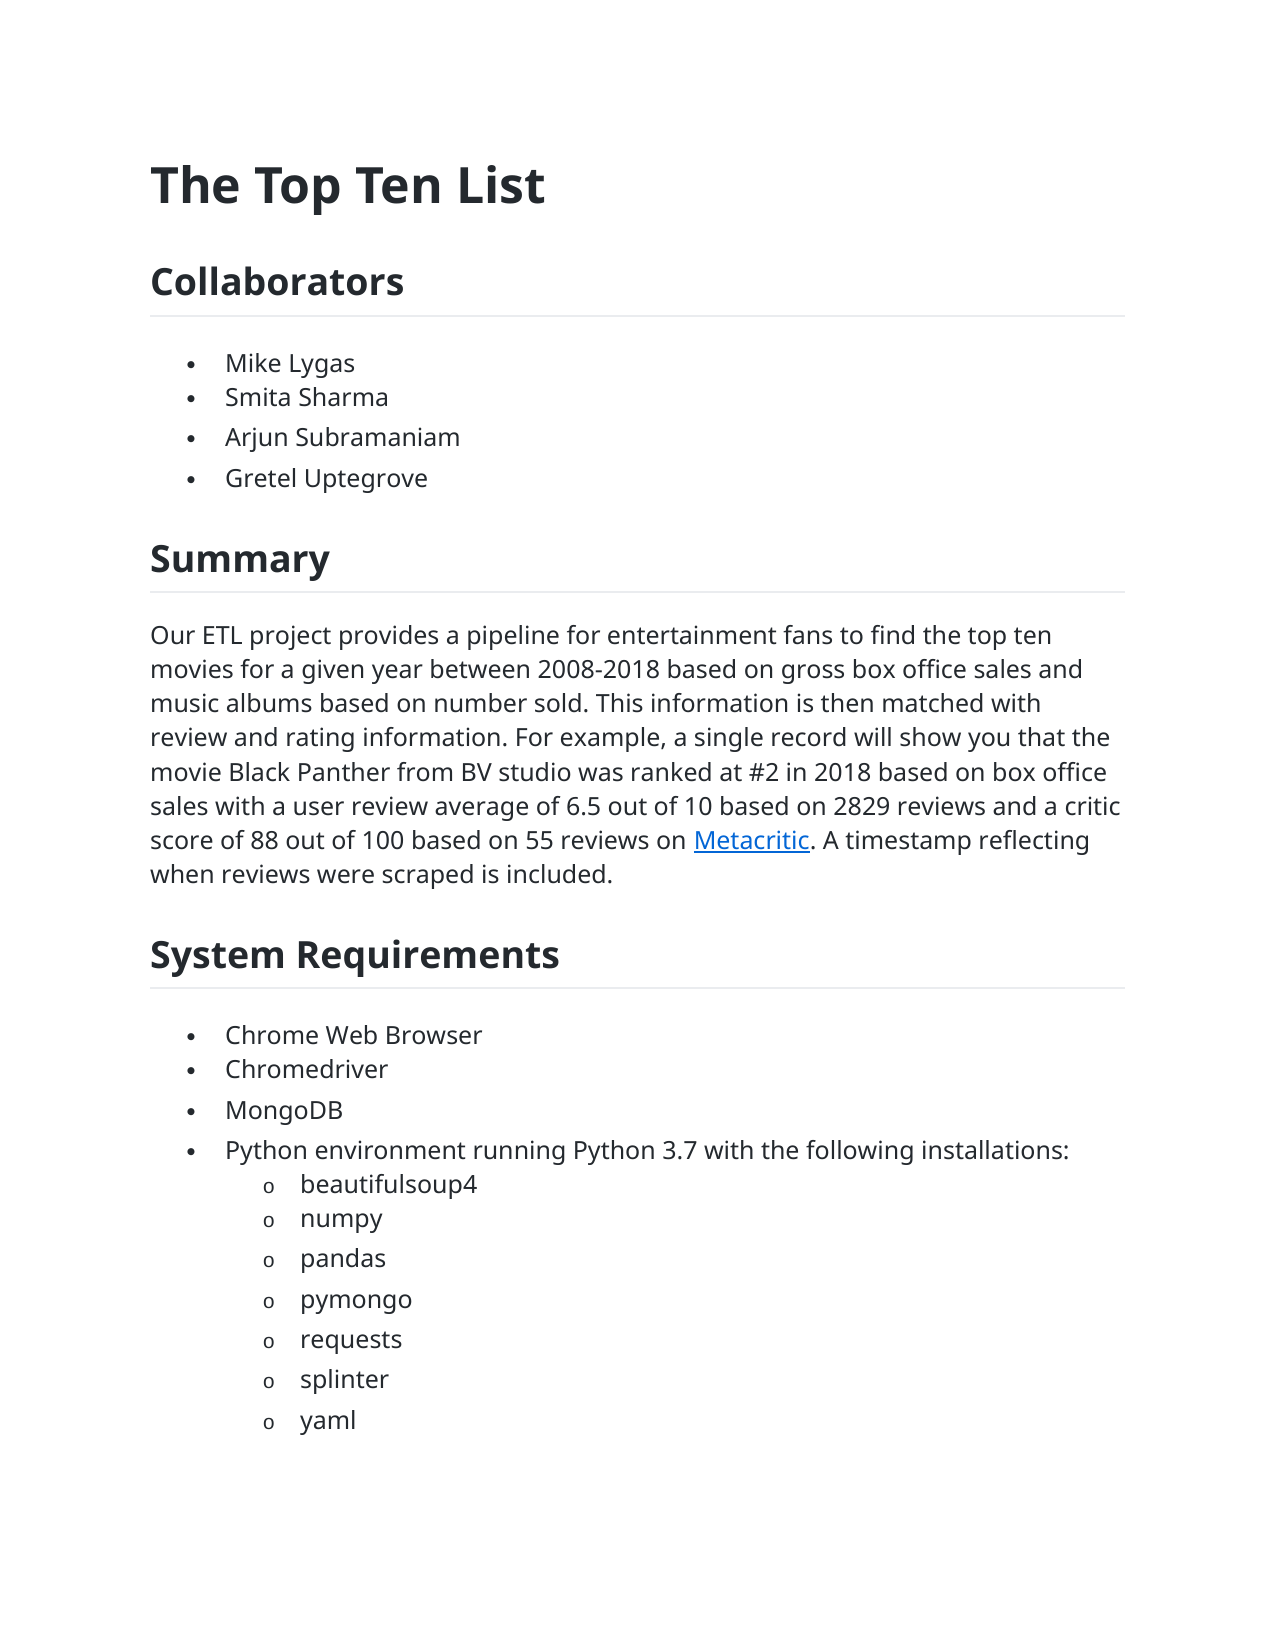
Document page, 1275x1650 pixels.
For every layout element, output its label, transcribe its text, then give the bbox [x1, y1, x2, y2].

list yaml [262, 1402, 1125, 1436]
list Python environment running Python 3.7 with the following installations: [187, 1133, 1125, 1167]
list Gretel Uptegrove [187, 460, 1125, 494]
list requests [262, 1322, 1125, 1356]
text System Requirements [150, 928, 1125, 987]
text The Top Ten List [150, 150, 1125, 218]
text Collaborators [150, 256, 1125, 315]
list pandas [262, 1241, 1125, 1275]
list Chromedriver [187, 1052, 1125, 1086]
text Our ETL project provides a pipeline for entertainment fans to find the top ten movies for a given year between 2008-2018 based on gross box office sales and music albums based on number sold. This information is then matched with review and rating information. For example, a single record will show you that the movie Black Panther from BV studio was ranked at #2 in 2018 based on box office sales with a user review average of 6.5 out of 10 based on 2829 reviews and a critic score of 88 out of 100 based on 55 reviews on Metacritic. A timestamp reflecting when reviews were scraped is included. [150, 618, 1125, 890]
list splinter [262, 1362, 1125, 1396]
list Smita Sharma [187, 380, 1125, 414]
list Arjun Subramaniam [187, 420, 1125, 454]
list pymongo [262, 1281, 1125, 1316]
list MongoDB [187, 1092, 1125, 1126]
list numpy [262, 1201, 1125, 1235]
list Chrome Web Browser [187, 1018, 1125, 1052]
text Summary [150, 532, 1125, 591]
list beautifulsoup4 [262, 1167, 1125, 1201]
list Mike Lygas [187, 346, 1125, 380]
